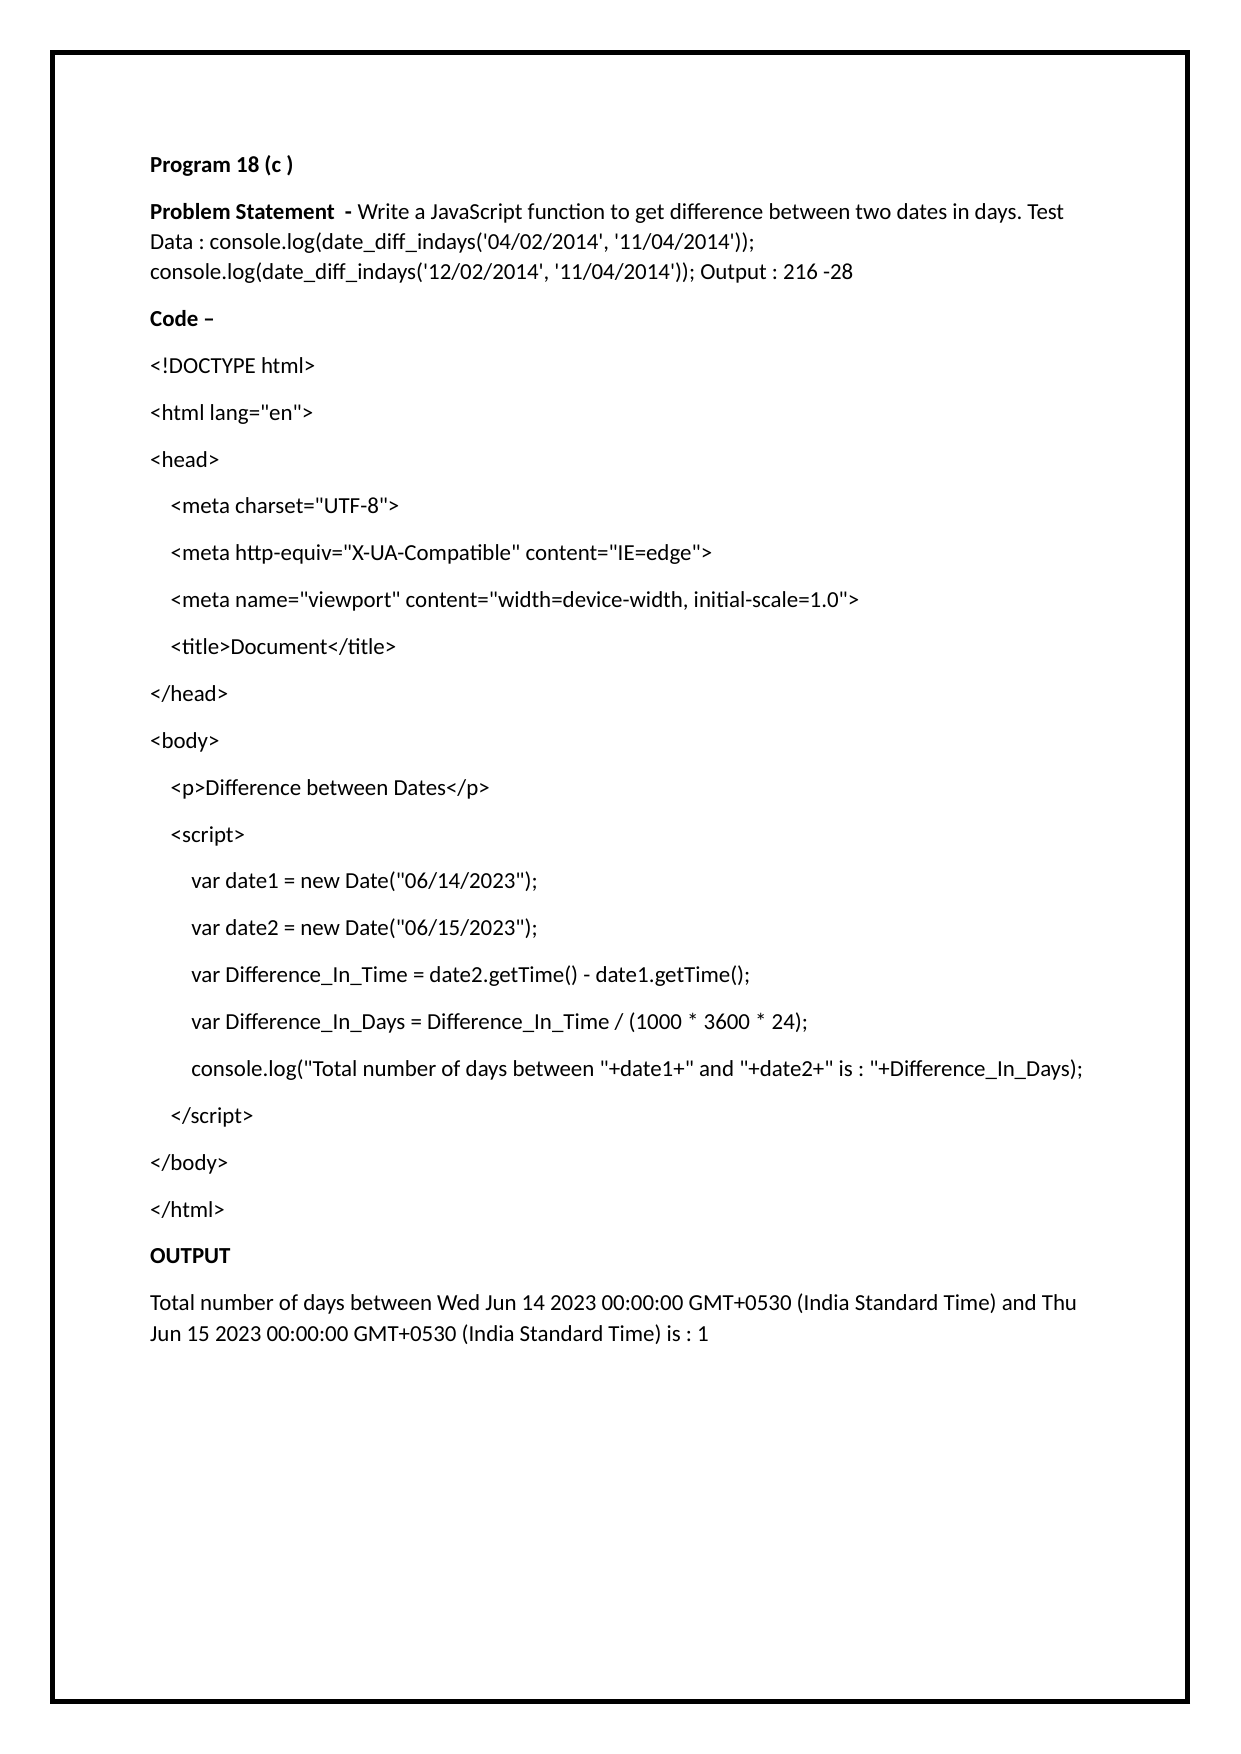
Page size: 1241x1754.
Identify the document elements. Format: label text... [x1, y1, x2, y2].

text </script> [150, 1101, 1090, 1129]
text <title>Document</title> [150, 632, 1090, 660]
text Program 18 (c ) [150, 150, 1090, 178]
text var date1 = new Date("06/14/2023"); [150, 867, 1090, 895]
text Total number of days between Wed Jun 14 2023 00:00:00 GMT+0530 (India Standard Time) and Thu Jun 15 2023 00:00:00 GMT+0530 (India Standard Time) is : 1 [150, 1288, 1090, 1347]
text <meta name="viewport" content="width=device-width, initial-scale=1.0"> [150, 585, 1090, 613]
text <script> [150, 820, 1090, 848]
text <meta charset="UTF-8"> [150, 492, 1090, 520]
text </body> [150, 1148, 1090, 1176]
text OUTPUT [150, 1242, 1090, 1270]
text <p>Difference between Dates</p> [150, 773, 1090, 801]
text <head> [150, 445, 1090, 473]
text </head> [150, 679, 1090, 707]
text var Difference_In_Time = date2.getTime() - date1.getTime(); [150, 960, 1090, 988]
text <body> [150, 726, 1090, 754]
text Code – [150, 304, 1090, 332]
text Problem Statement - Write a JavaScript function to get difference between two dates in days. Test Data : console.log(date_diff_indays('04/02/2014', '11/04/2014')); console.log(date_diff_indays('12/02/2014', '11/04/2014')); Output : 216 -28 [150, 197, 1090, 285]
text var Difference_In_Days = Difference_In_Time / (1000 * 3600 * 24); [150, 1007, 1090, 1035]
text var date2 = new Date("06/15/2023"); [150, 913, 1090, 942]
text console.log("Total number of days between "+date1+" and "+date2+" is : "+Difference_In_Days); [150, 1054, 1090, 1082]
text <meta http-equiv="X-UA-Compatible" content="IE=edge"> [150, 538, 1090, 567]
text <!DOCTYPE html> [150, 351, 1090, 379]
text </html> [150, 1195, 1090, 1223]
text <html lang="en"> [150, 398, 1090, 426]
